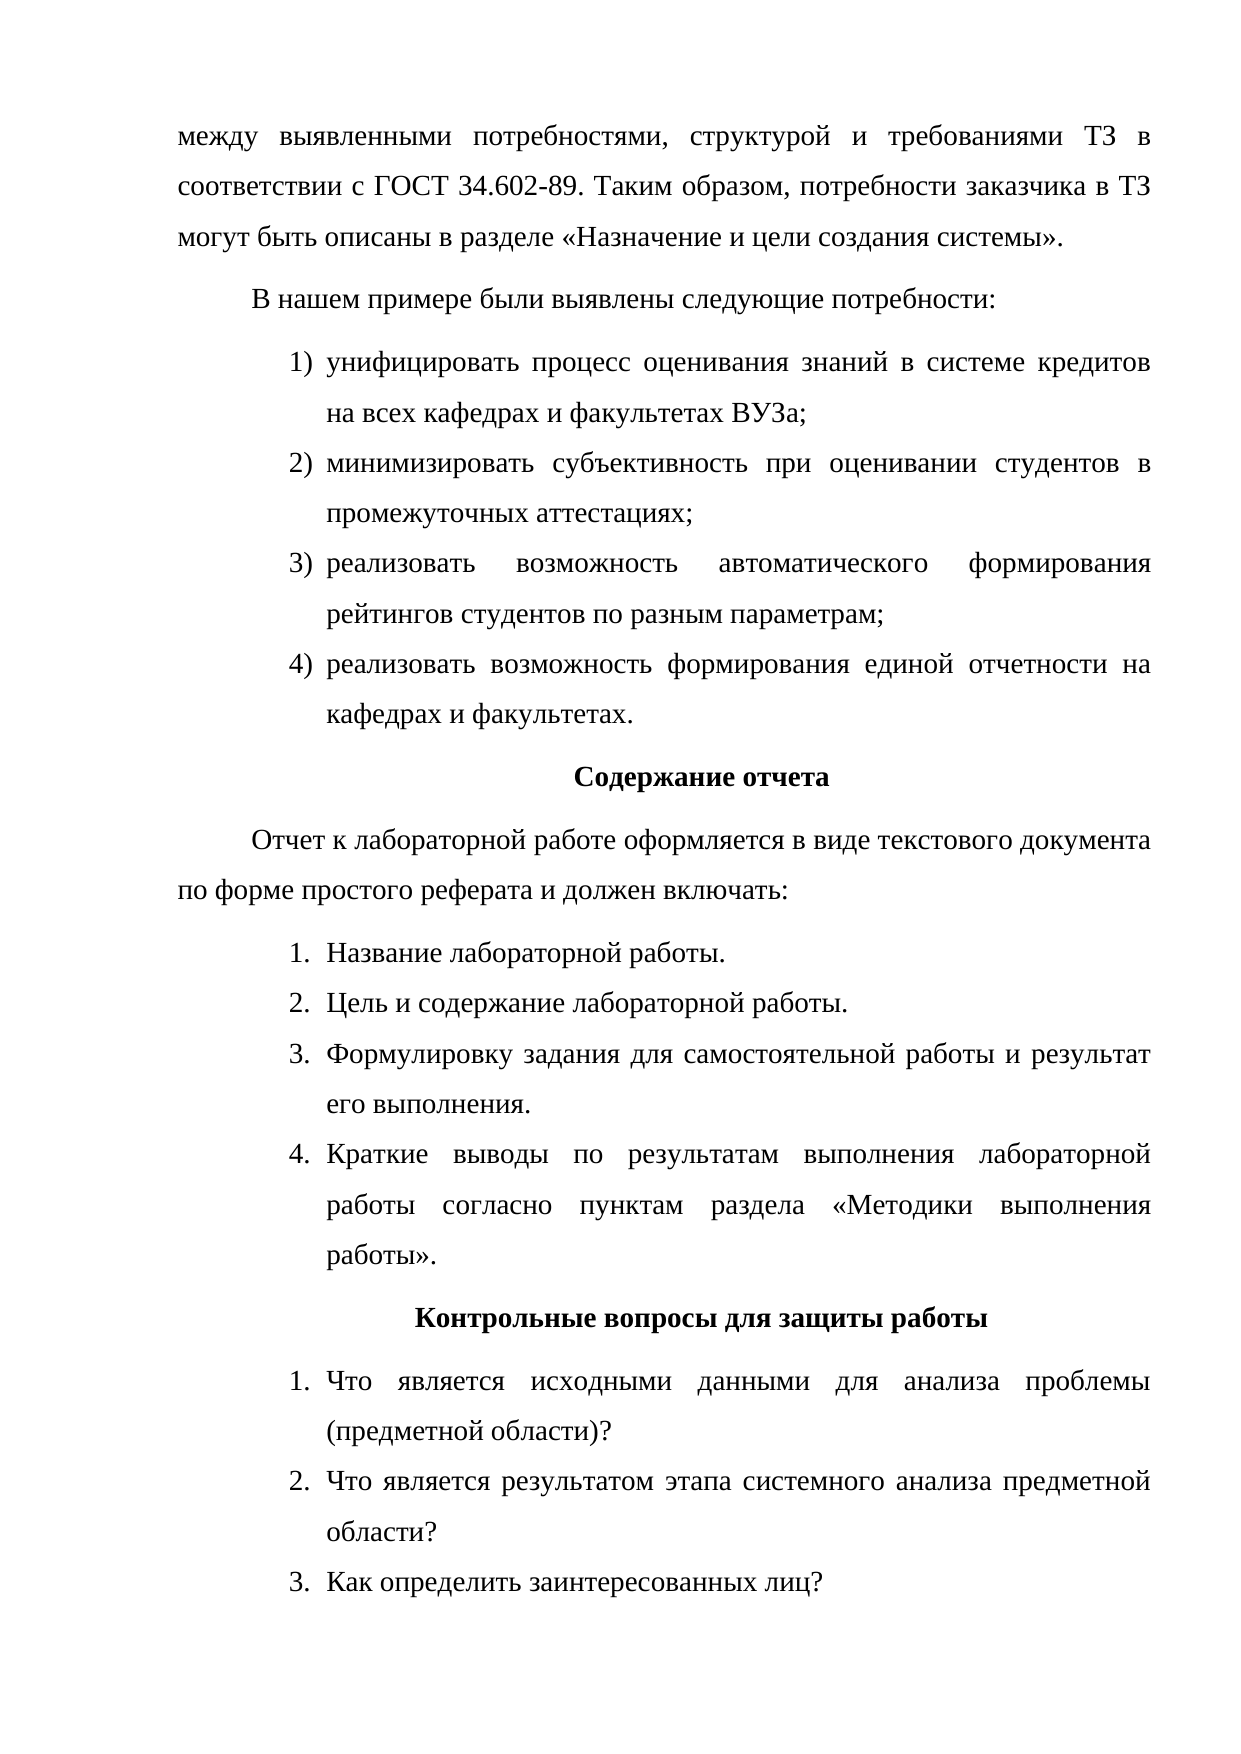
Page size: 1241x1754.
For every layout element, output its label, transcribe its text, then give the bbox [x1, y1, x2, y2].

list минимизировать субъективность при оценивании студентов в промежуточных аттестациях; [288, 445, 1152, 529]
list Что является исходными данными для анализа проблемы (предметной области)? [288, 1363, 1152, 1447]
list Цель и содержание лабораторной работы. [288, 986, 1152, 1019]
list Краткие выводы по результатам выполнения лабораторной работы согласно пунктам раздела «Методики выполнения работы». [288, 1137, 1152, 1271]
list унифицировать процесс оценивания знаний в системе кредитов на всех кафедрах и факультетах ВУЗа; [288, 344, 1152, 428]
list Формулировку задания для самостоятельной работы и результат его выполнения. [288, 1036, 1152, 1120]
list реализовать возможность автоматического формирования рейтингов студентов по разным параметрам; [288, 546, 1152, 629]
list Название лабораторной работы. [288, 935, 1152, 969]
text Содержание отчета [177, 759, 1152, 793]
text В нашем примере были выявлены следующие потребности: [177, 282, 1152, 315]
list Как определить заинтересованных лиц? [288, 1564, 1152, 1598]
list реализовать возможность формирования единой отчетности на кафедрах и факультетах. [288, 646, 1152, 730]
text Контрольные вопросы для защиты работы [177, 1300, 1152, 1333]
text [177, 118, 1152, 252]
text Отчет к лабораторной работе оформляется в виде текстового документа по форме простого реферата и должен включать: [177, 822, 1152, 906]
list Что является результатом этапа системного анализа предметной области? [288, 1463, 1152, 1547]
